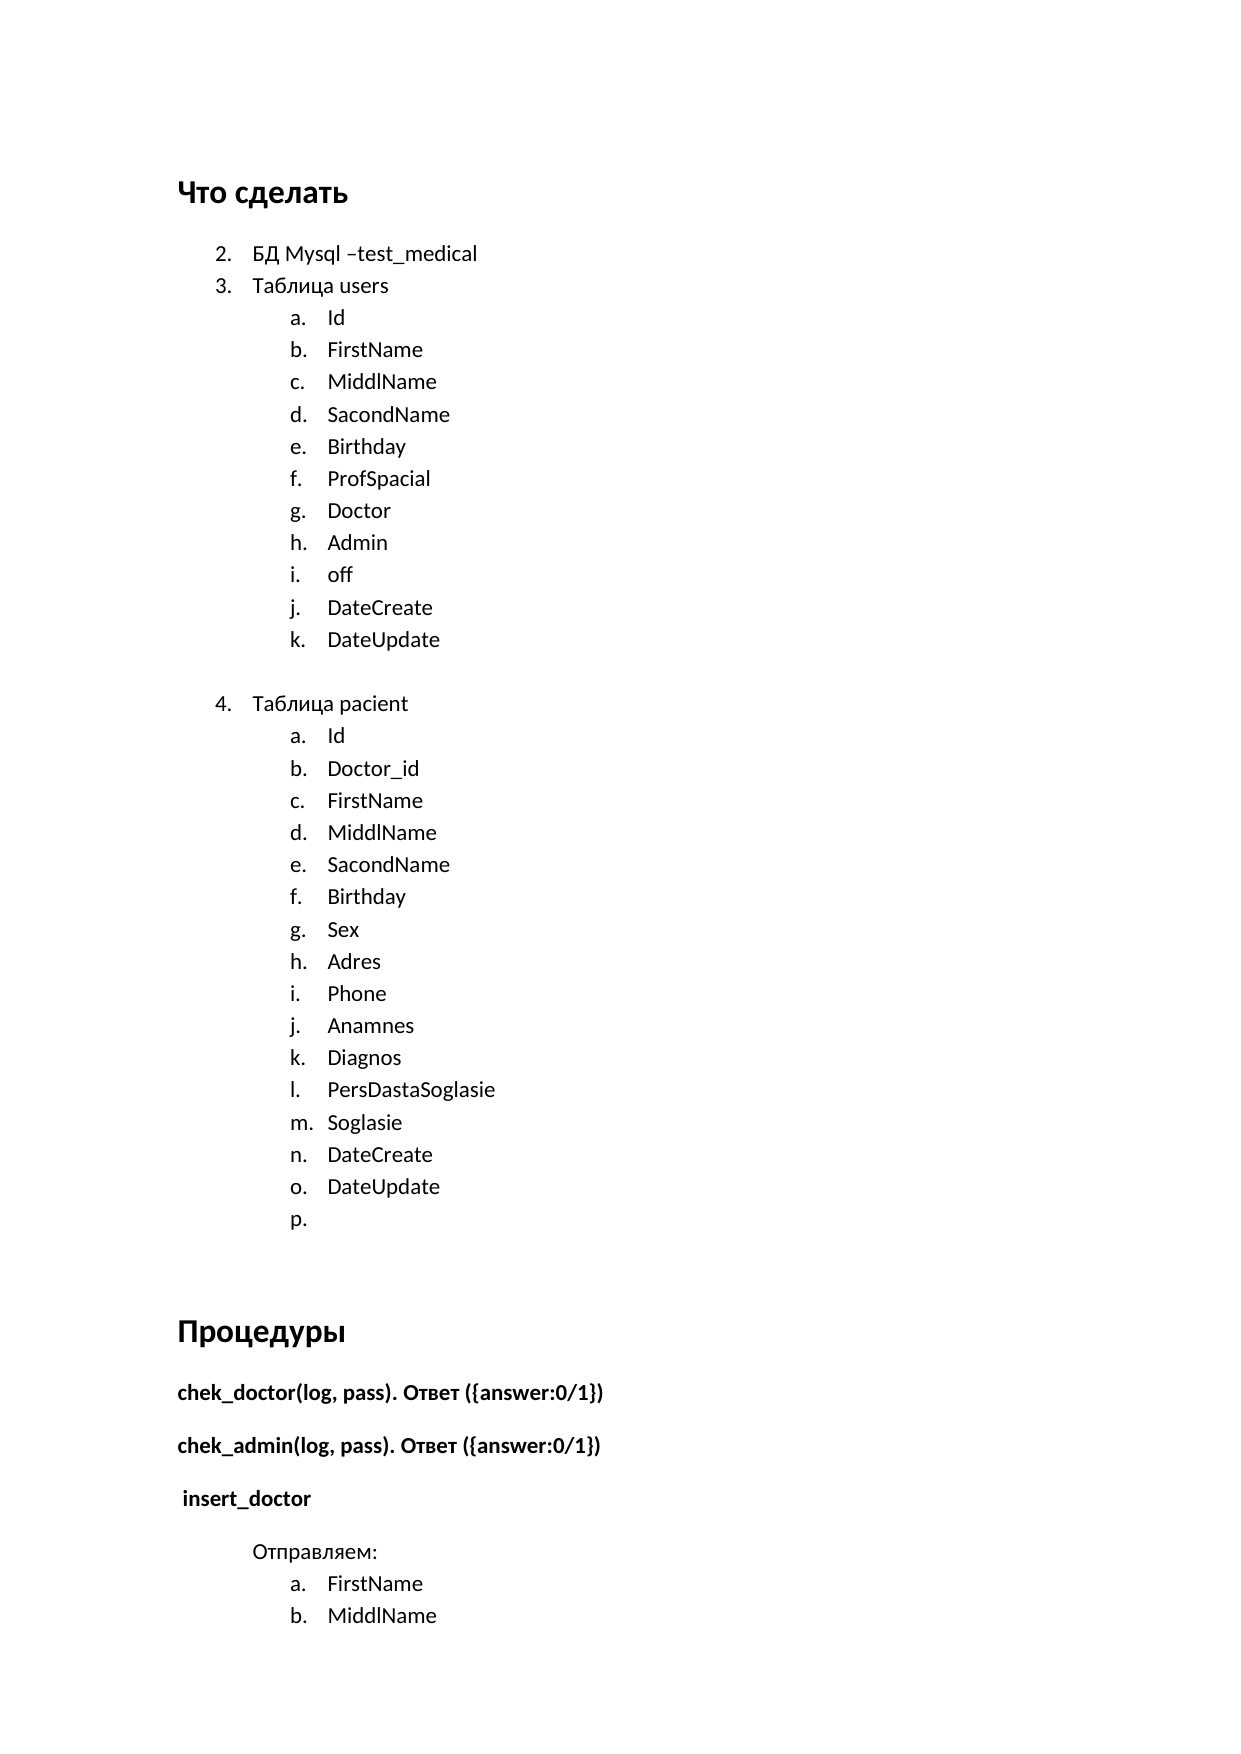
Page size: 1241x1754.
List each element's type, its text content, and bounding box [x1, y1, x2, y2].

list DateUpdate [290, 625, 1152, 653]
list SacondName [290, 850, 1152, 878]
list DateUpdate [290, 1172, 1152, 1200]
list Adres [290, 947, 1152, 975]
list PersDastaSoglasie [290, 1076, 1152, 1104]
list Doctor_id [290, 754, 1152, 782]
list Birthday [290, 432, 1152, 460]
list DateCreate [290, 1140, 1152, 1168]
list Id [290, 722, 1152, 749]
list ProfSpacial [290, 464, 1152, 492]
list Admin [290, 528, 1152, 556]
text chek_doctor(log, pass). Ответ ({answer:0/1}) [177, 1378, 1152, 1406]
list Id [290, 303, 1152, 331]
text insert_doctor [177, 1484, 1152, 1512]
list Birthday [290, 882, 1152, 911]
list MiddlName [290, 1601, 1152, 1629]
list Diagnos [290, 1043, 1152, 1071]
list Phone [290, 979, 1152, 1007]
list Отправляем: [252, 1537, 1152, 1565]
list Doctor [290, 496, 1152, 524]
list Soglasie [290, 1108, 1152, 1136]
text Процедуры [177, 1310, 1152, 1351]
list FirstName [290, 335, 1152, 363]
list FirstName [290, 786, 1152, 814]
list MiddlName [290, 367, 1152, 396]
list SacondName [290, 400, 1152, 428]
list Таблица users [215, 271, 1152, 299]
list Таблица pacient [215, 689, 1152, 717]
list Anamnes [290, 1011, 1152, 1039]
list Sex [290, 915, 1152, 943]
list off [290, 561, 1152, 589]
text Что сделать [177, 171, 1152, 212]
list FirstName [290, 1569, 1152, 1597]
list DateCreate [290, 593, 1152, 621]
list MiddlName [290, 818, 1152, 846]
text chek_admin(log, pass). Ответ ({answer:0/1}) [177, 1431, 1152, 1459]
list БД Mysql –test_medical [215, 239, 1152, 267]
